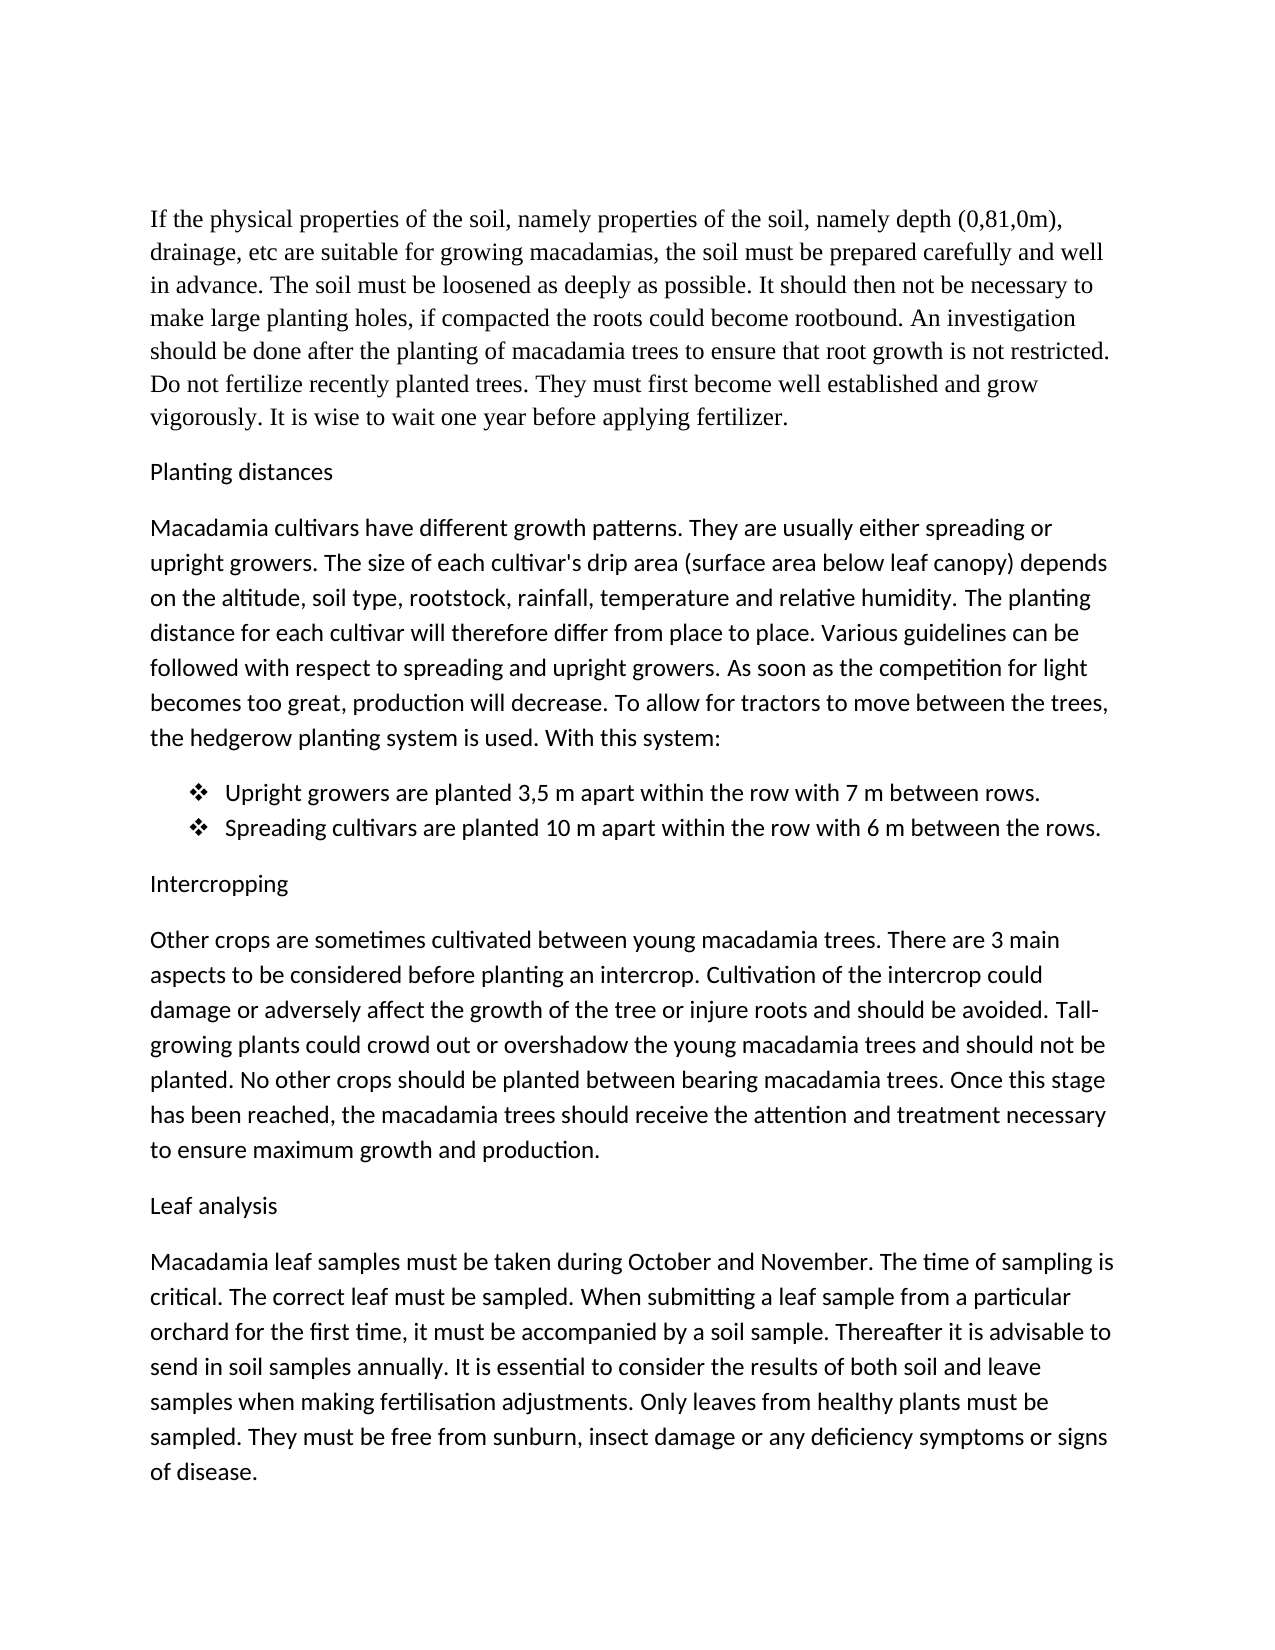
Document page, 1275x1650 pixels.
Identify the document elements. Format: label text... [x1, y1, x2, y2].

text Leaf analysis [150, 1190, 1125, 1221]
text Planting distances [150, 456, 1125, 486]
list Upright growers are planted 3,5 m apart within the row with 7 m between rows. [187, 777, 1125, 808]
list Spreading cultivars are planted 10 m apart within the row with 6 m between the rows. [187, 812, 1125, 843]
text Other crops are sometimes cultivated between young macadamia trees. There are 3 main aspects to be considered before planting an intercrop. Cultivation of the intercrop could damage or adversely affect the growth of the tree or injure roots and should be avoided. Tall-growing plants could crowd out or overshadow the young macadamia trees and should not be planted. No other crops should be planted between bearing macadamia trees. Once this stage has been reached, the macadamia trees should receive the attention and treatment necessary to ensure maximum growth and production. [150, 924, 1125, 1165]
text Intercropping [150, 868, 1125, 899]
text Macadamia leaf samples must be taken during October and November. The time of sampling is critical. The correct leaf must be sampled. When submitting a leaf sample from a particular orchard for the first time, it must be accompanied by a soil sample. Thereafter it is advisable to send in soil samples annually. It is essential to consider the results of both soil and leave samples when making fertilisation adjustments. Only leaves from healthy plants must be sampled. They must be free from sunburn, insect damage or any deficiency symptoms or signs of disease. [150, 1246, 1125, 1486]
text Macadamia cultivars have different growth patterns. They are usually either spreading or upright growers. The size of each cultivar's drip area (surface area below leaf canopy) depends on the altitude, soil type, rootstock, rainfall, temperature and relative humidity. The planting distance for each cultivar will therefore differ from place to place. Various guidelines can be followed with respect to spreading and upright growers. As soon as the competition for light becomes too great, production will decrease. To allow for tractors to move between the trees, the hedgerow planting system is used. With this system: [150, 512, 1125, 752]
text If the physical properties of the soil, namely properties of the soil, namely depth (0,81,0m), drainage, etc are suitable for growing macadamias, the soil must be prepared carefully and well in advance. The soil must be loosened as deeply as possible. It should then not be necessary to make large planting holes, if compacted the roots could become rootbound. An investigation should be done after the planting of macadamia trees to ensure that root growth is not restricted. Do not fertilize recently planted trees. They must first become well established and grow vigorously. It is wise to wait one year before applying fertilizer. [150, 204, 1125, 431]
